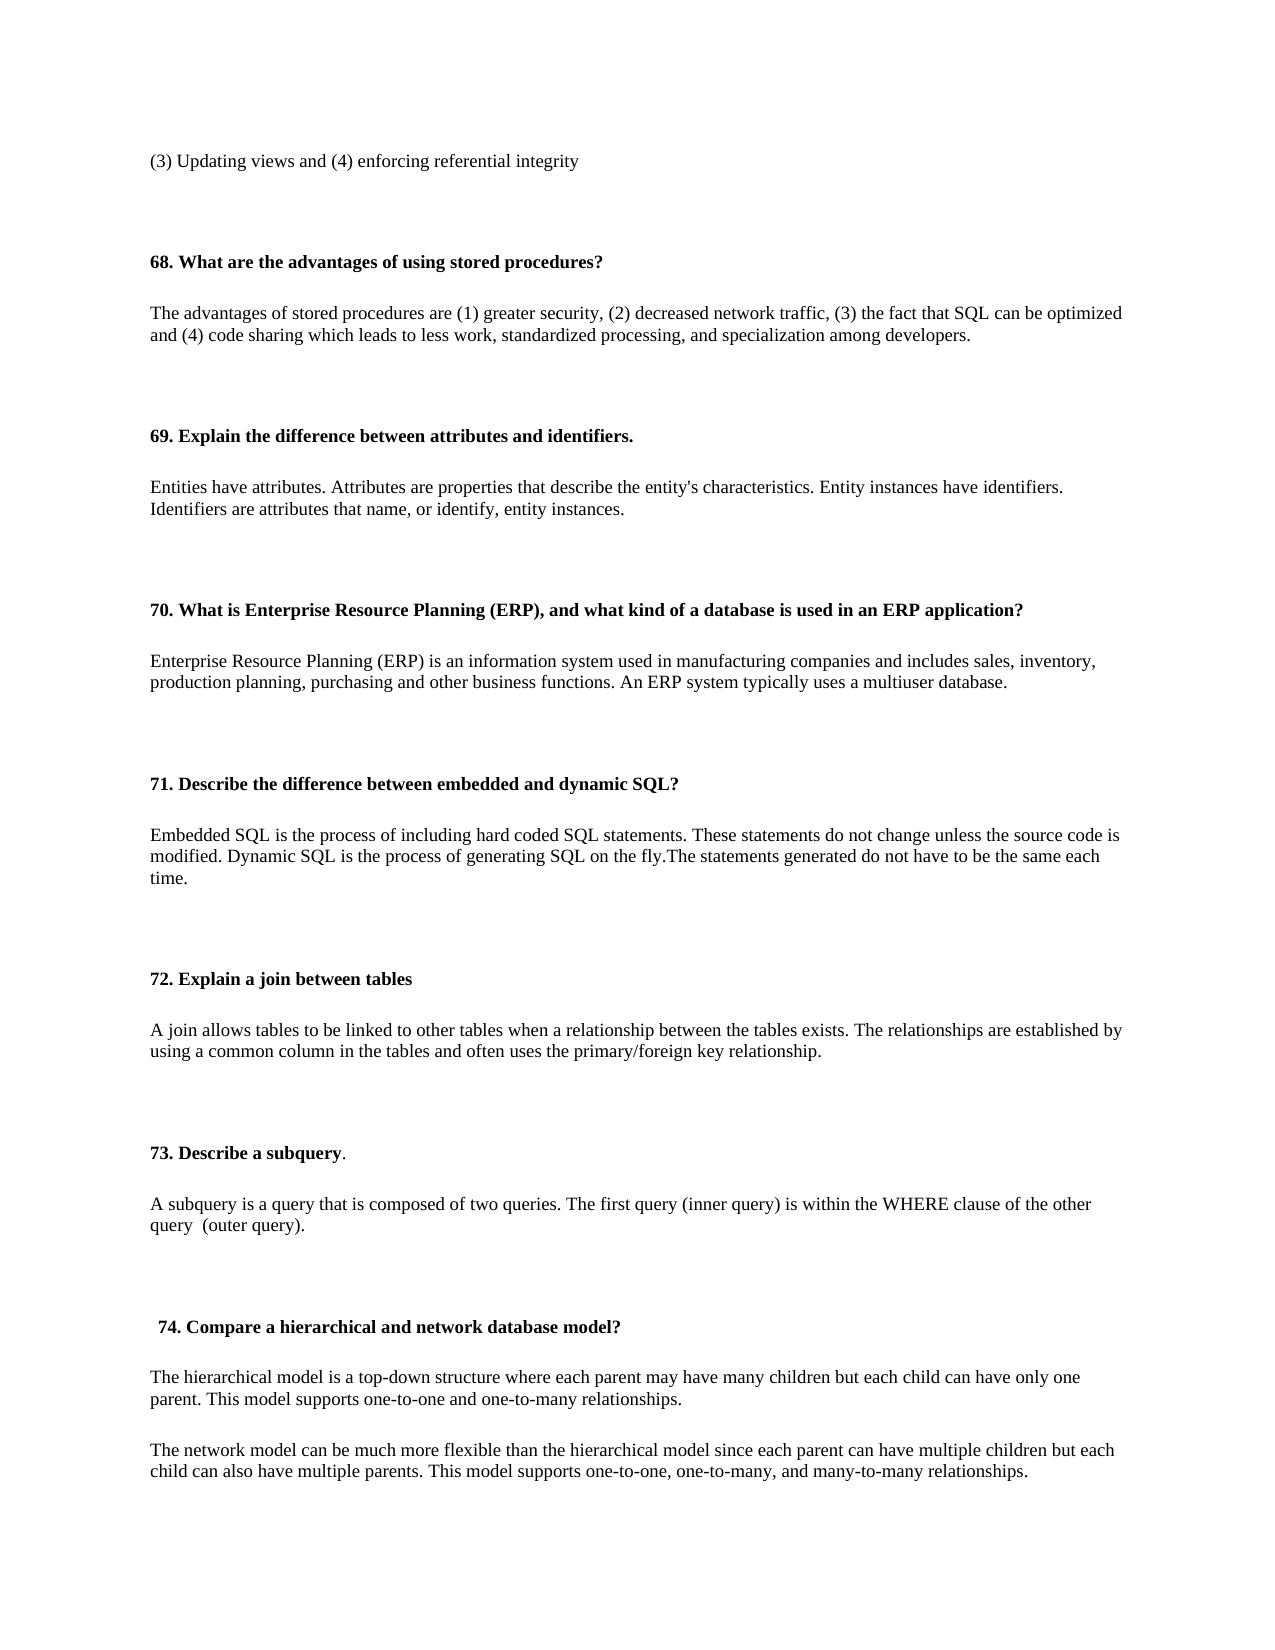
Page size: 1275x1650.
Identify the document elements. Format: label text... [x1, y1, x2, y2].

text (3) Updating views and (4) enforcing referential integrity [150, 150, 1125, 172]
text Enterprise Resource Planning (ERP) is an information system used in manufacturing companies and includes sales, inventory, production planning, purchasing and other business functions. An ERP system typically uses a multiuser database. [150, 650, 1125, 693]
text Embedded SQL is the process of including hard coded SQL statements. These statements do not change unless the source code is modified. Dynamic SQL is the process of generating SQL on the fly.The statements generated do not have to be the same each time. [150, 823, 1125, 888]
text The network model can be much more flexible than the hierarchical model since each parent can have multiple children but each child can also have multiple parents. This model supports one-to-one, one-to-many, and many-to-many relationships. [150, 1438, 1125, 1482]
text A join allows tables to be linked to other tables when a relationship between the tables exists. The relationships are established by using a common column in the tables and often uses the primary/foreign key relationship. [150, 1019, 1125, 1062]
text 68. What are the advantages of using stored procedures? [150, 251, 1125, 273]
text 69. Explain the difference between attributes and identifiers. [150, 425, 1125, 447]
text 73. Describe a subquery. [150, 1142, 1125, 1163]
text 74. Compare a hierarchical and network database model? [158, 1316, 1125, 1337]
text A subquery is a query that is composed of two queries. The first query (inner query) is within the WHERE clause of the other query (outer query). [150, 1192, 1125, 1236]
text 71. Describe the difference between embedded and dynamic SQL? [150, 773, 1125, 794]
text Entities have attributes. Attributes are properties that describe the entity's characteristics. Entity instances have identifiers. Identifiers are attributes that name, or identify, entity instances. [150, 476, 1125, 519]
text The hierarchical model is a top-down structure where each parent may have many children but each child can have only one parent. This model supports one-to-one and one-to-many relationships. [150, 1366, 1125, 1409]
text 70. What is Enterprise Resource Planning (ERP), and what kind of a database is used in an ERP application? [150, 599, 1125, 621]
text 72. Explain a join between tables [150, 968, 1125, 989]
text The advantages of stored procedures are (1) greater security, (2) decreased network traffic, (3) the fact that SQL can be optimized and (4) code sharing which leads to less work, standardized processing, and specialization among developers. [150, 302, 1125, 345]
